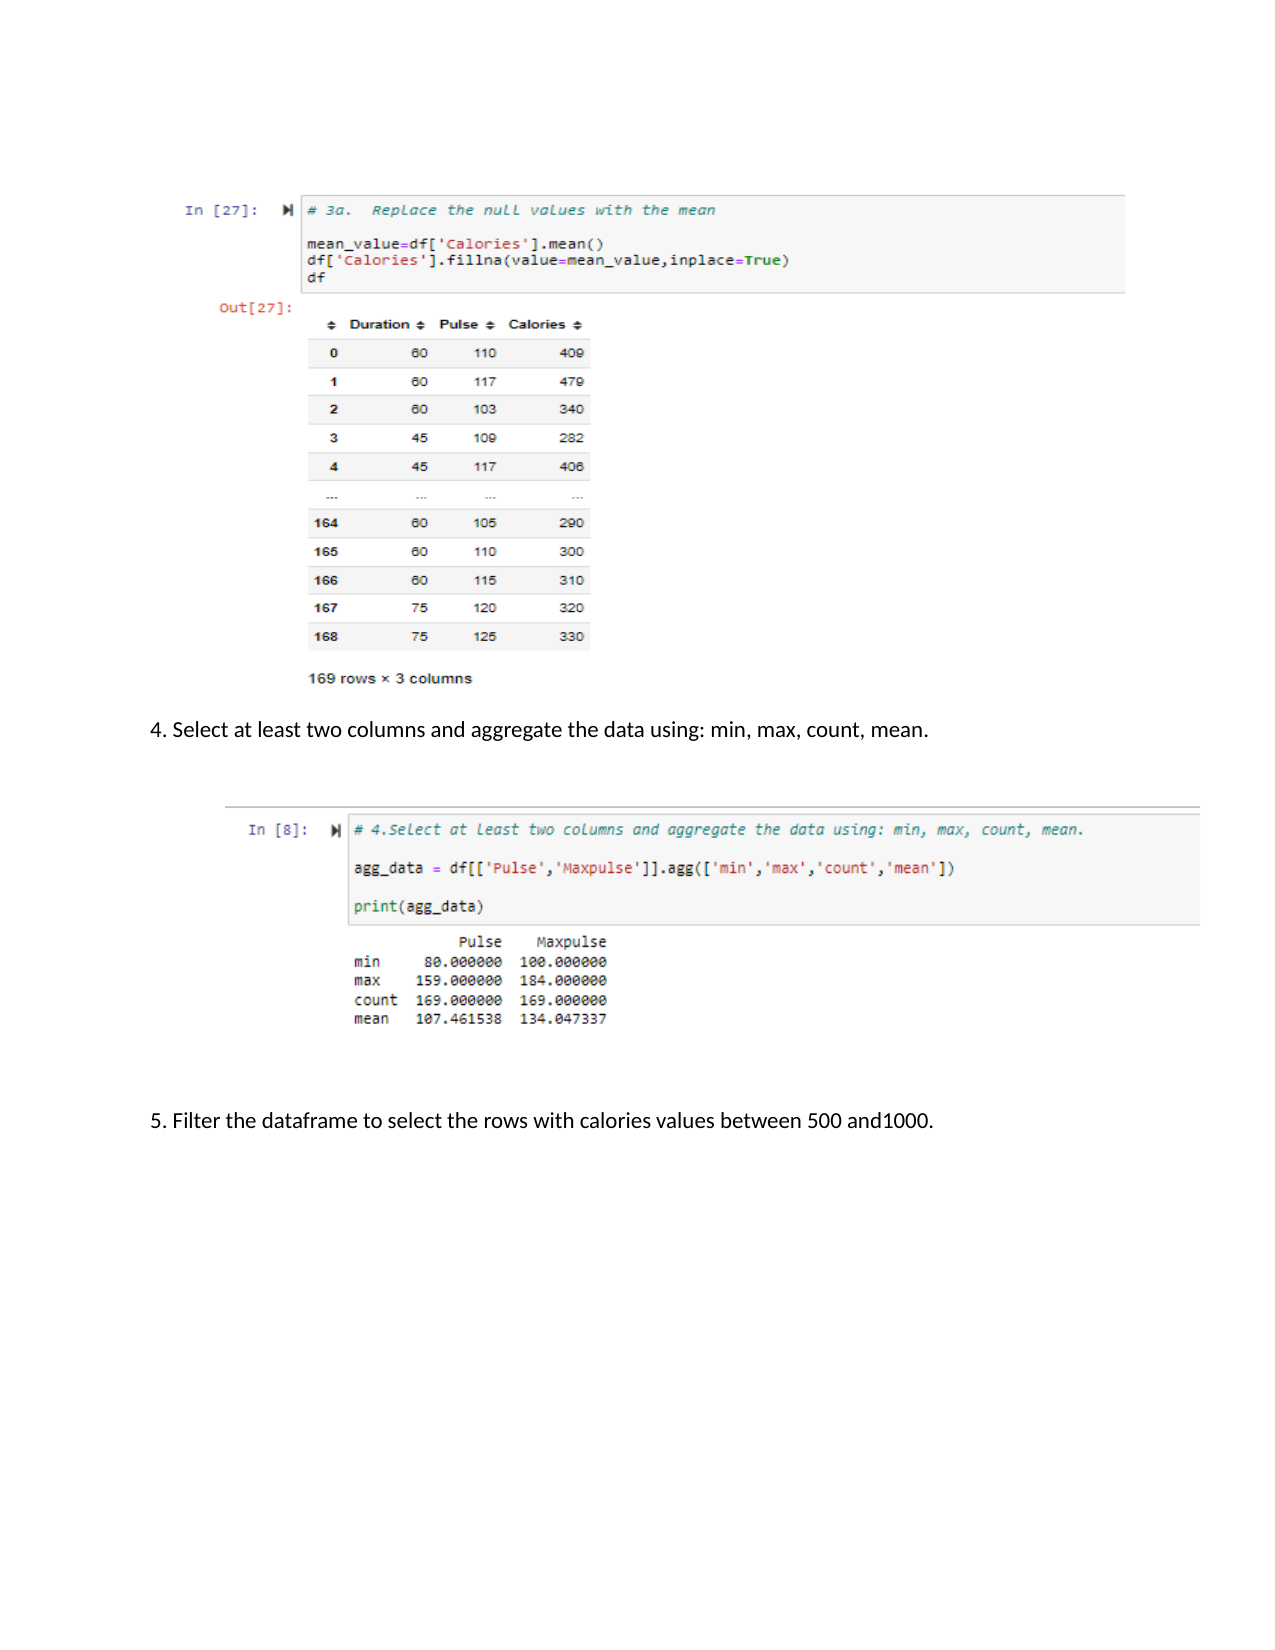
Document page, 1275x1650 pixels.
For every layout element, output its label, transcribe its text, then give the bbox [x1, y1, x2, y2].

text 5. Filter the dataframe to select the rows with calories values between 500 and1000. [150, 1106, 1125, 1134]
picture [150, 180, 1125, 696]
text 4. Select at least two columns and aggregate the data using: min, max, count, mean. [150, 715, 1125, 743]
picture [225, 791, 1200, 1041]
